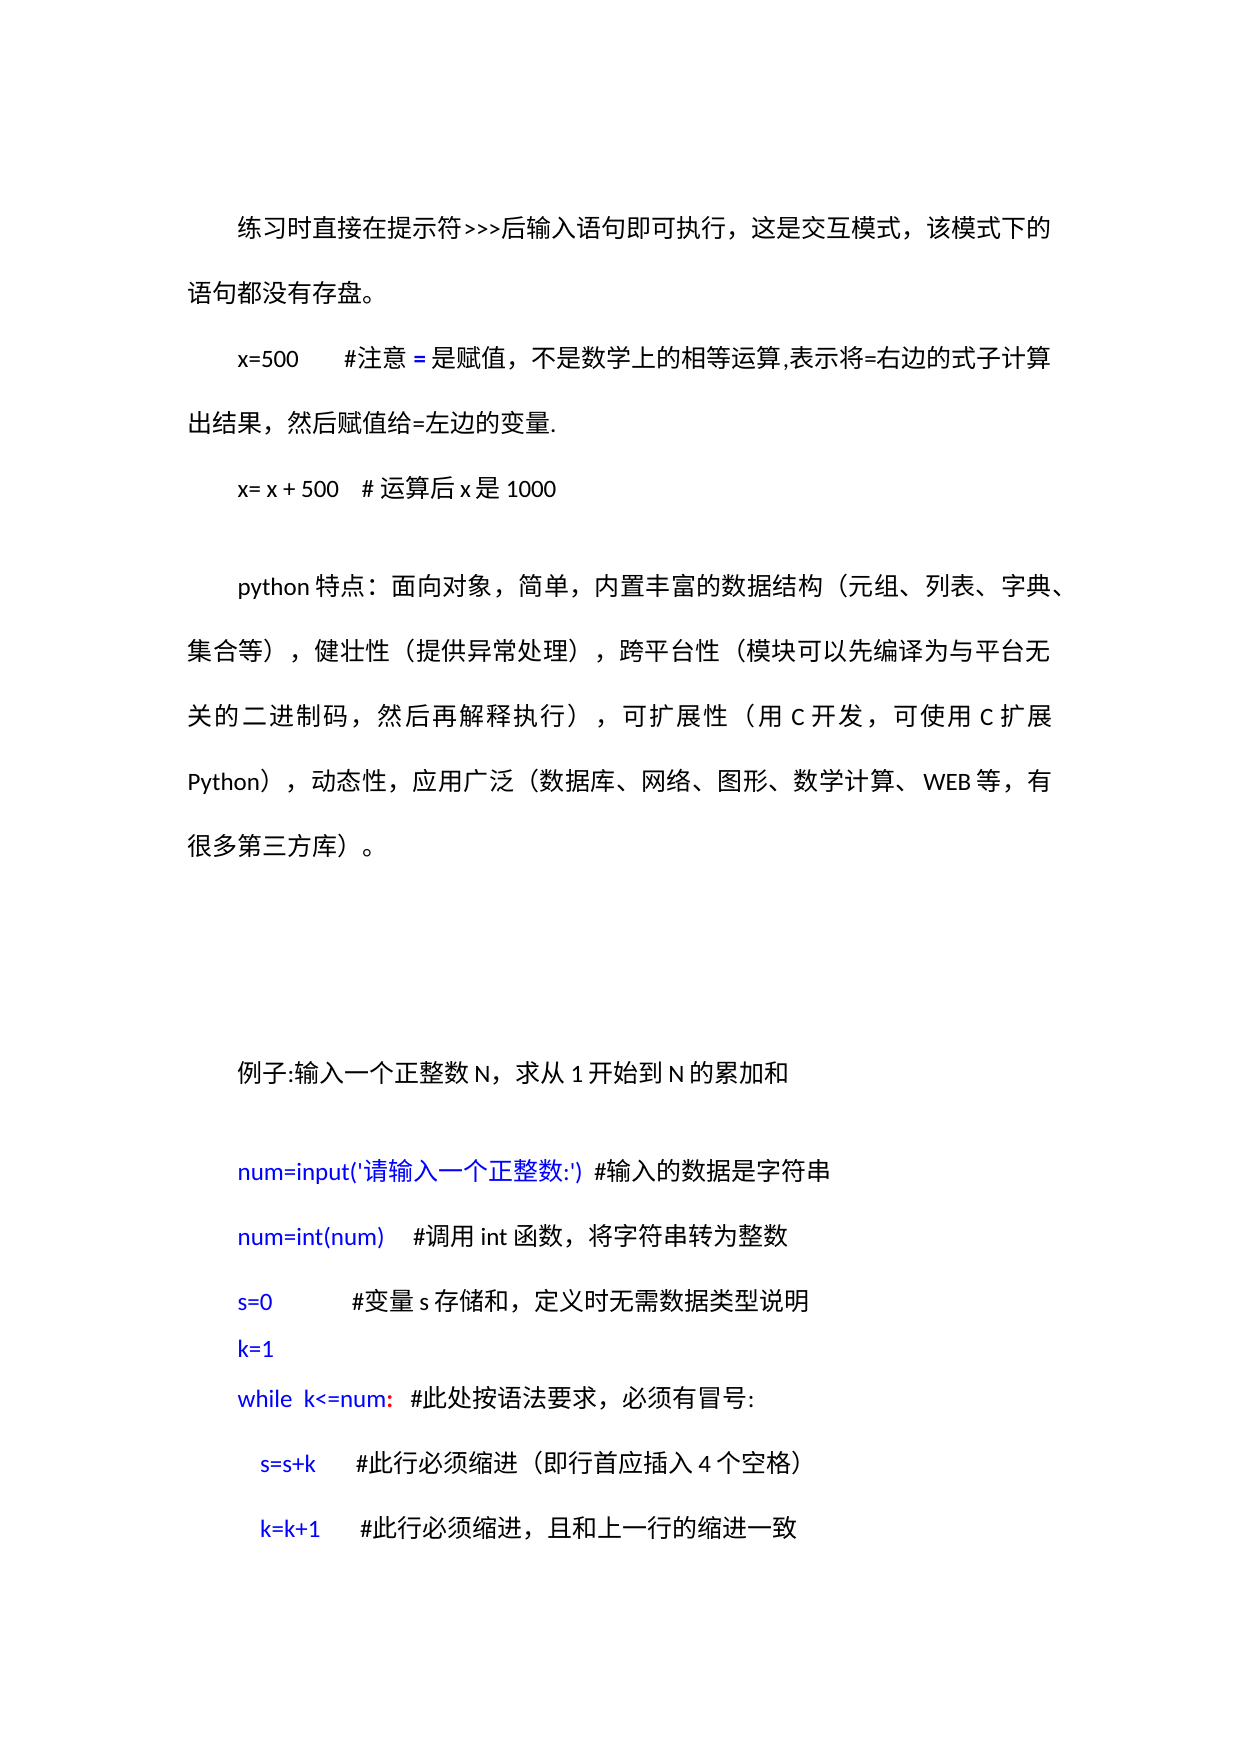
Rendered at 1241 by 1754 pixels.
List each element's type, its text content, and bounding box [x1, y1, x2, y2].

text num=input('请输入一个正整数:') #输入的数据是字符串 [187, 1137, 1053, 1202]
text python特点：面向对象，简单，内置丰富的数据结构（元组、列表、字典、集合等），健壮性（提供异常处理），跨平台性（模块可以先编译为与平台无关的二进制码，然后再解释执行），可扩展性（用C开发，可使用C扩展Python），动态性，应用广泛（数据库、网络、图形、数学计算、WEB等，有很多第三方库）。 [187, 552, 1053, 877]
text k=1 [187, 1332, 1053, 1364]
text 练习时直接在提示符>>>后输入语句即可执行，这是交互模式，该模式下的语句都没有存盘。 [187, 194, 1053, 324]
text s=0 #变量s存储和，定义时无需数据类型说明 [187, 1267, 1053, 1332]
text num=int(num) #调用int 函数，将字符串转为整数 [187, 1202, 1053, 1267]
text s=s+k #此行必须缩进（即行首应插入4个空格） [187, 1429, 1053, 1494]
text 例子:输入一个正整数N，求从1开始到N的累加和 [187, 1039, 1053, 1104]
text while k<=num: #此处按语法要求，必须有冒号: [187, 1364, 1053, 1429]
text x= x + 500 # 运算后x是1000 [187, 454, 1053, 519]
text k=k+1 #此行必须缩进，且和上一行的缩进一致 [187, 1494, 1053, 1559]
text x=500 #注意 = 是赋值，不是数学上的相等运算,表示将=右边的式子计算出结果，然后赋值给=左边的变量. [187, 324, 1053, 454]
